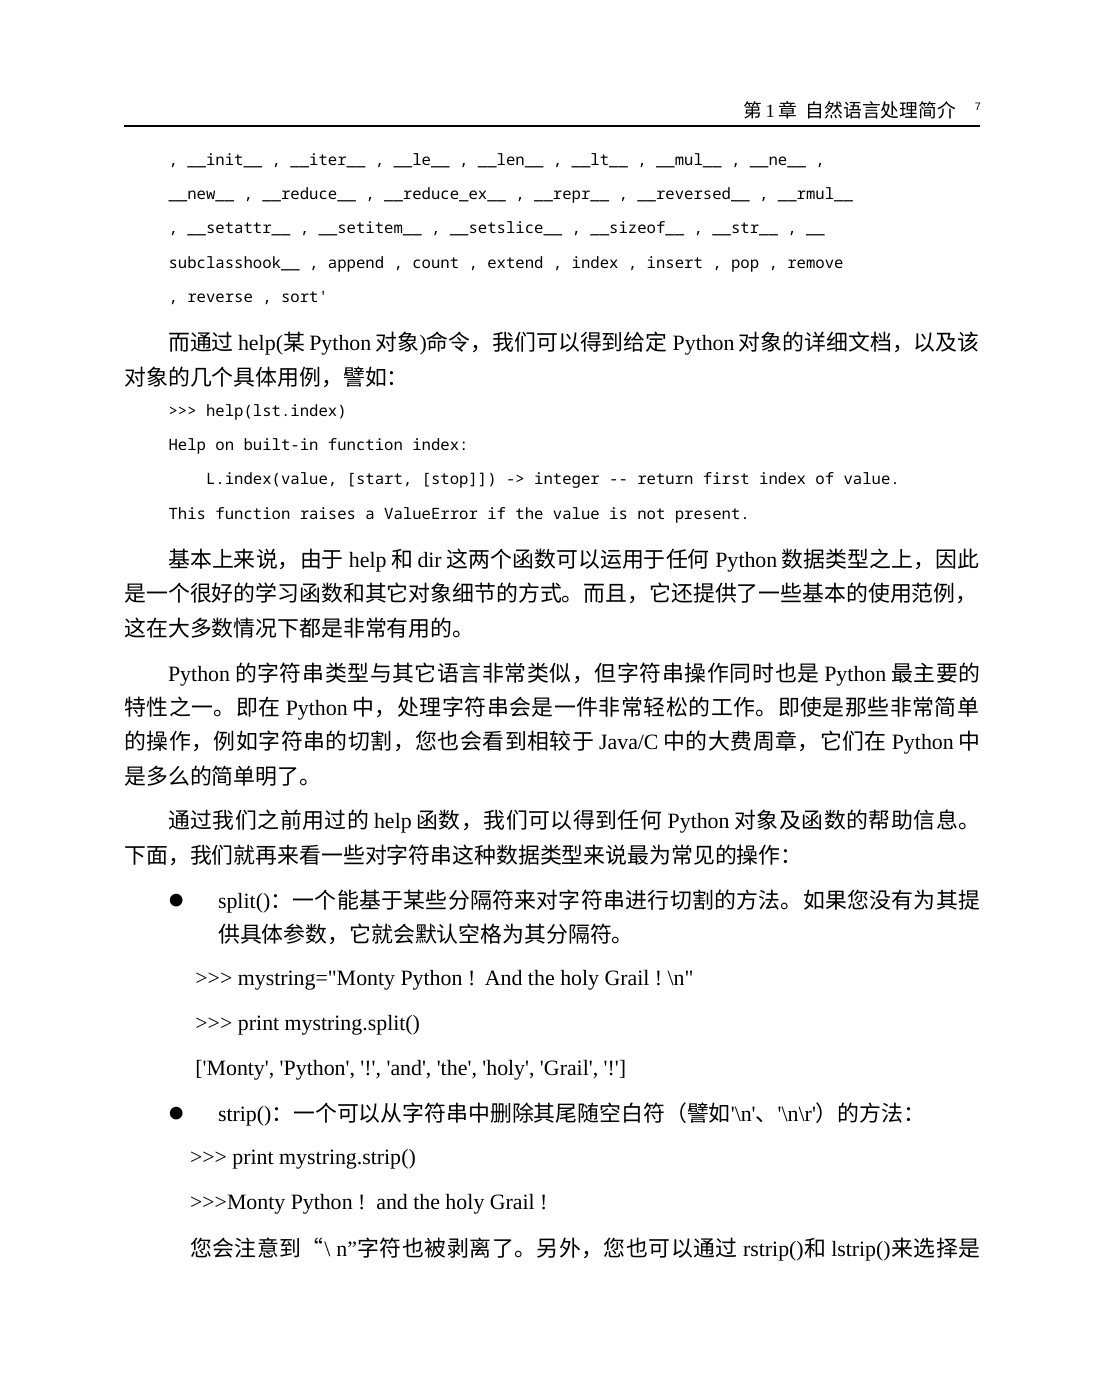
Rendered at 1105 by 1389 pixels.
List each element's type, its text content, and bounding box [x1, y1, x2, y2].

text >>> print mystring.split() [124, 1005, 980, 1040]
text >>> help(lst.index) [124, 393, 980, 427]
list strip()：一个可以从字符串中删除其尾随空白符（譬如'\n'、'\n\r'）的方法： [168, 1095, 980, 1129]
text Help on built-in function index: [124, 427, 980, 462]
text >>> print mystring.strip() [124, 1140, 980, 1174]
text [190, 1229, 980, 1264]
text , reverse , sort' [124, 279, 980, 314]
list split()：一个能基于某些分隔符来对字符串进行切割的方法。如果您没有为其提供具体参数，它就会默认空格为其分隔符。 [168, 881, 980, 950]
text 通过我们之前用过的help函数，我们可以得到任何Python对象及函数的帮助信息。下面，我们就再来看一些对字符串这种数据类型来说最为常见的操作： [124, 802, 980, 871]
text __new__ , __reduce__ , __reduce_ex__ , __repr__ , __reversed__ , __rmul__ [124, 176, 980, 211]
text subclasshook__ , append , count , extend , index , insert , pop , remove [124, 245, 980, 279]
text ['Monty', 'Python', '!', 'and', 'the', 'holy', 'Grail', '!'] [124, 1050, 980, 1084]
text L.index(value, [start, [stop]]) -> integer -- return first index of value. [124, 462, 980, 496]
text 而通过help(某Python对象)命令，我们可以得到给定Python对象的详细文档，以及该对象的几个具体用例，譬如： [124, 324, 980, 393]
text >>> mystring="Monty Python ! And the holy Grail ! \n" [124, 961, 980, 995]
text Python的字符串类型与其它语言非常类似，但字符串操作同时也是Python最主要的特性之一。即在Python中，处理字符串会是一件非常轻松的工作。即使是那些非常简单的操作，例如字符串的切割，您也会看到相较于Java/C中的大费周章，它们在Python中是多么的简单明了。 [124, 654, 980, 792]
text 基本上来说，由于help和dir这两个函数可以运用于任何Python数据类型之上，因此是一个很好的学习函数和其它对象细节的方式。而且，它还提供了一些基本的使用范例，这在大多数情况下都是非常有用的。 [124, 541, 980, 644]
text , __init__ , __iter__ , __le__ , __len__ , __lt__ , __mul__ , __ne__ , [124, 142, 980, 176]
text >>>Monty Python ! and the holy Grail ! [124, 1184, 980, 1219]
text This function raises a ValueError if the value is not present. [124, 496, 980, 530]
text , __setattr__ , __setitem__ , __setslice__ , __sizeof__ , __str__ , __ [124, 211, 980, 245]
